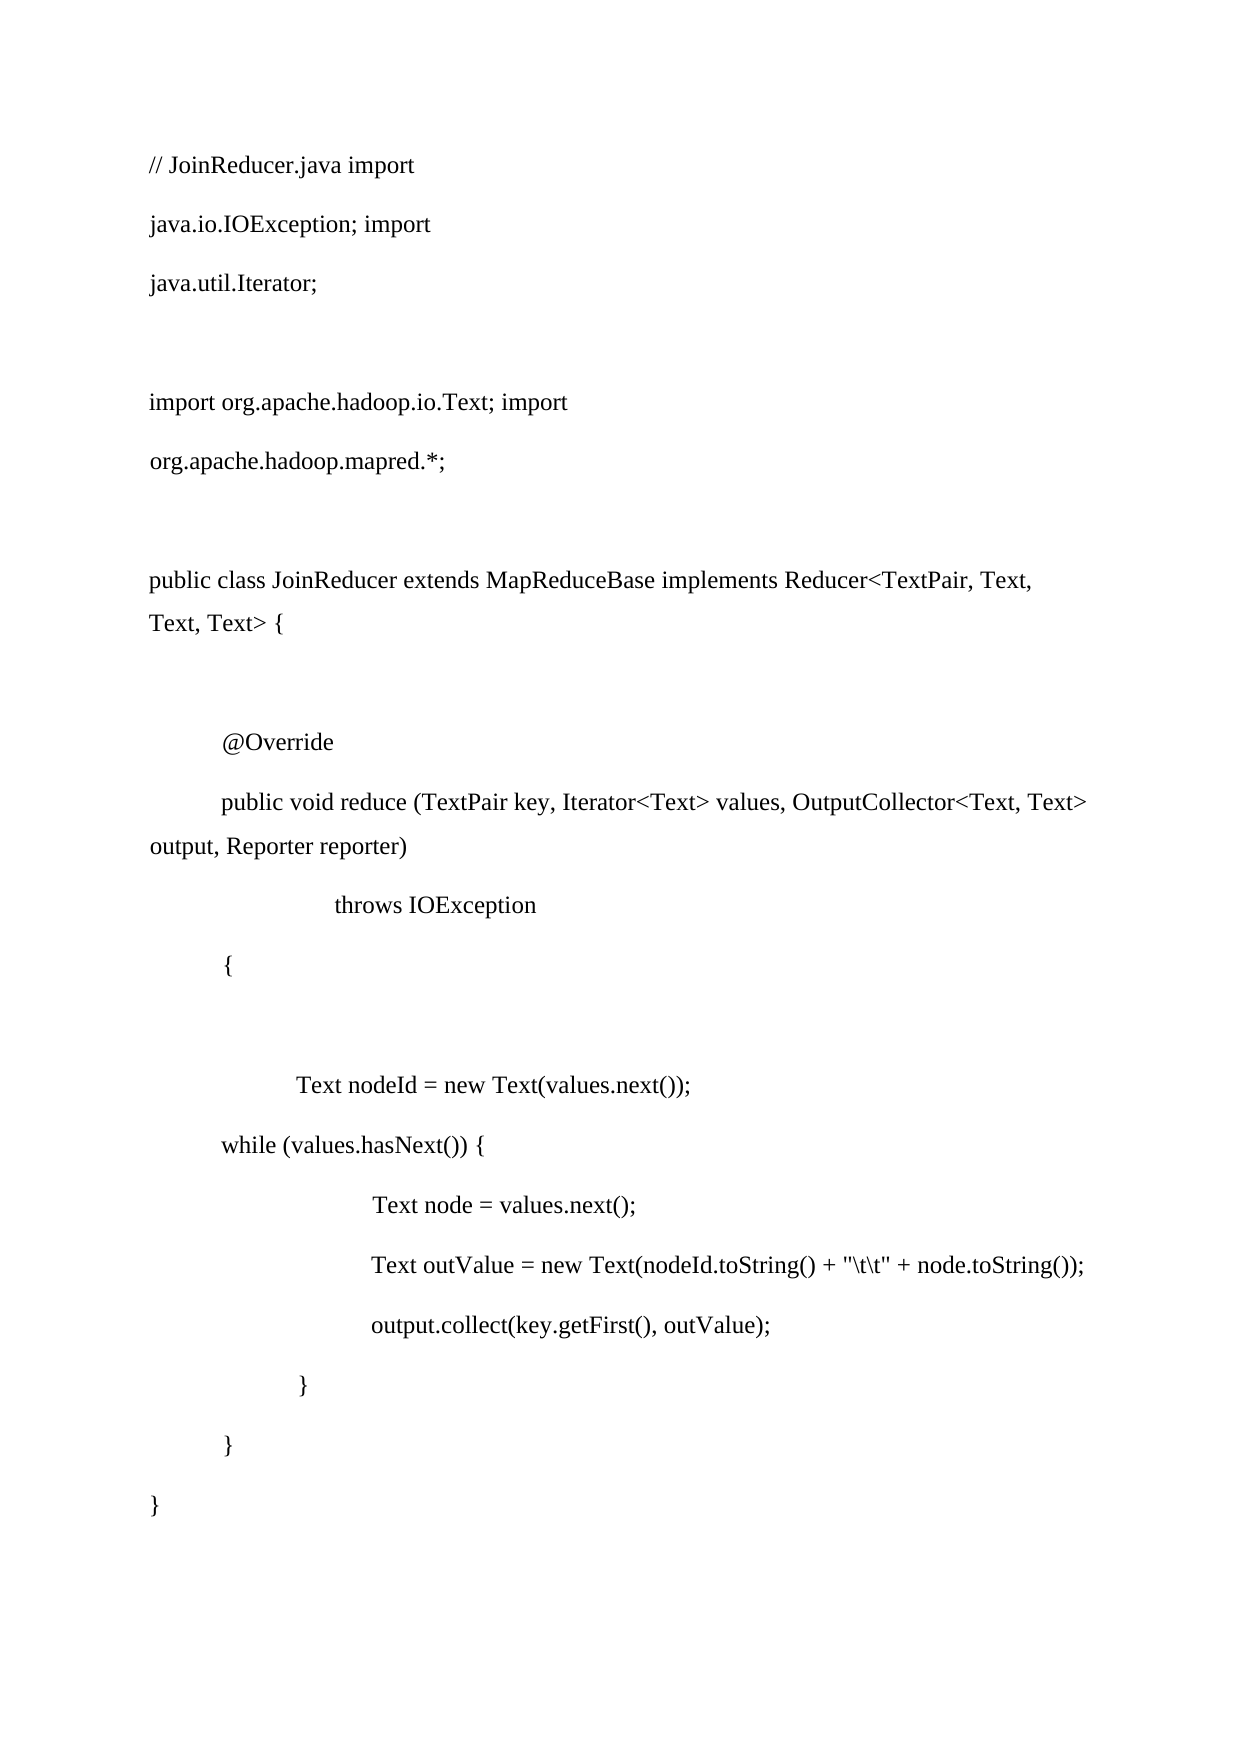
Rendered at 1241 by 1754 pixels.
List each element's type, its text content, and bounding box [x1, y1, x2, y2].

text Text, Text> { [148, 608, 1091, 637]
text throws IOException [146, 890, 1117, 919]
text import org.apache.hadoop.io.Text; import org.apache.hadoop.mapred.*; [148, 387, 569, 475]
text @Override [146, 727, 1117, 756]
text public void reduce (TextPair key, Iterator<Text> values, OutputCollector<Text, Text> output, Reporter reporter) [148, 787, 1091, 859]
text } [148, 1490, 1091, 1518]
text } [146, 1370, 1117, 1398]
text } [146, 1430, 1117, 1458]
text public class JoinReducer extends MapReduceBase implements Reducer<TextPair, Text, [148, 565, 1091, 594]
text Text outValue = new Text(nodeId.toString() + "\t\t" + node.toString()); output.collect(key.getFirst(), outValue); [148, 1250, 1091, 1339]
text Text node = values.next(); [146, 1190, 1117, 1219]
text Text nodeId = new Text(values.next()); while (values.hasNext()) { [148, 1070, 757, 1159]
text // JoinReducer.java import java.io.IOException; import java.util.Iterator; [148, 150, 431, 297]
text { [146, 950, 1117, 979]
